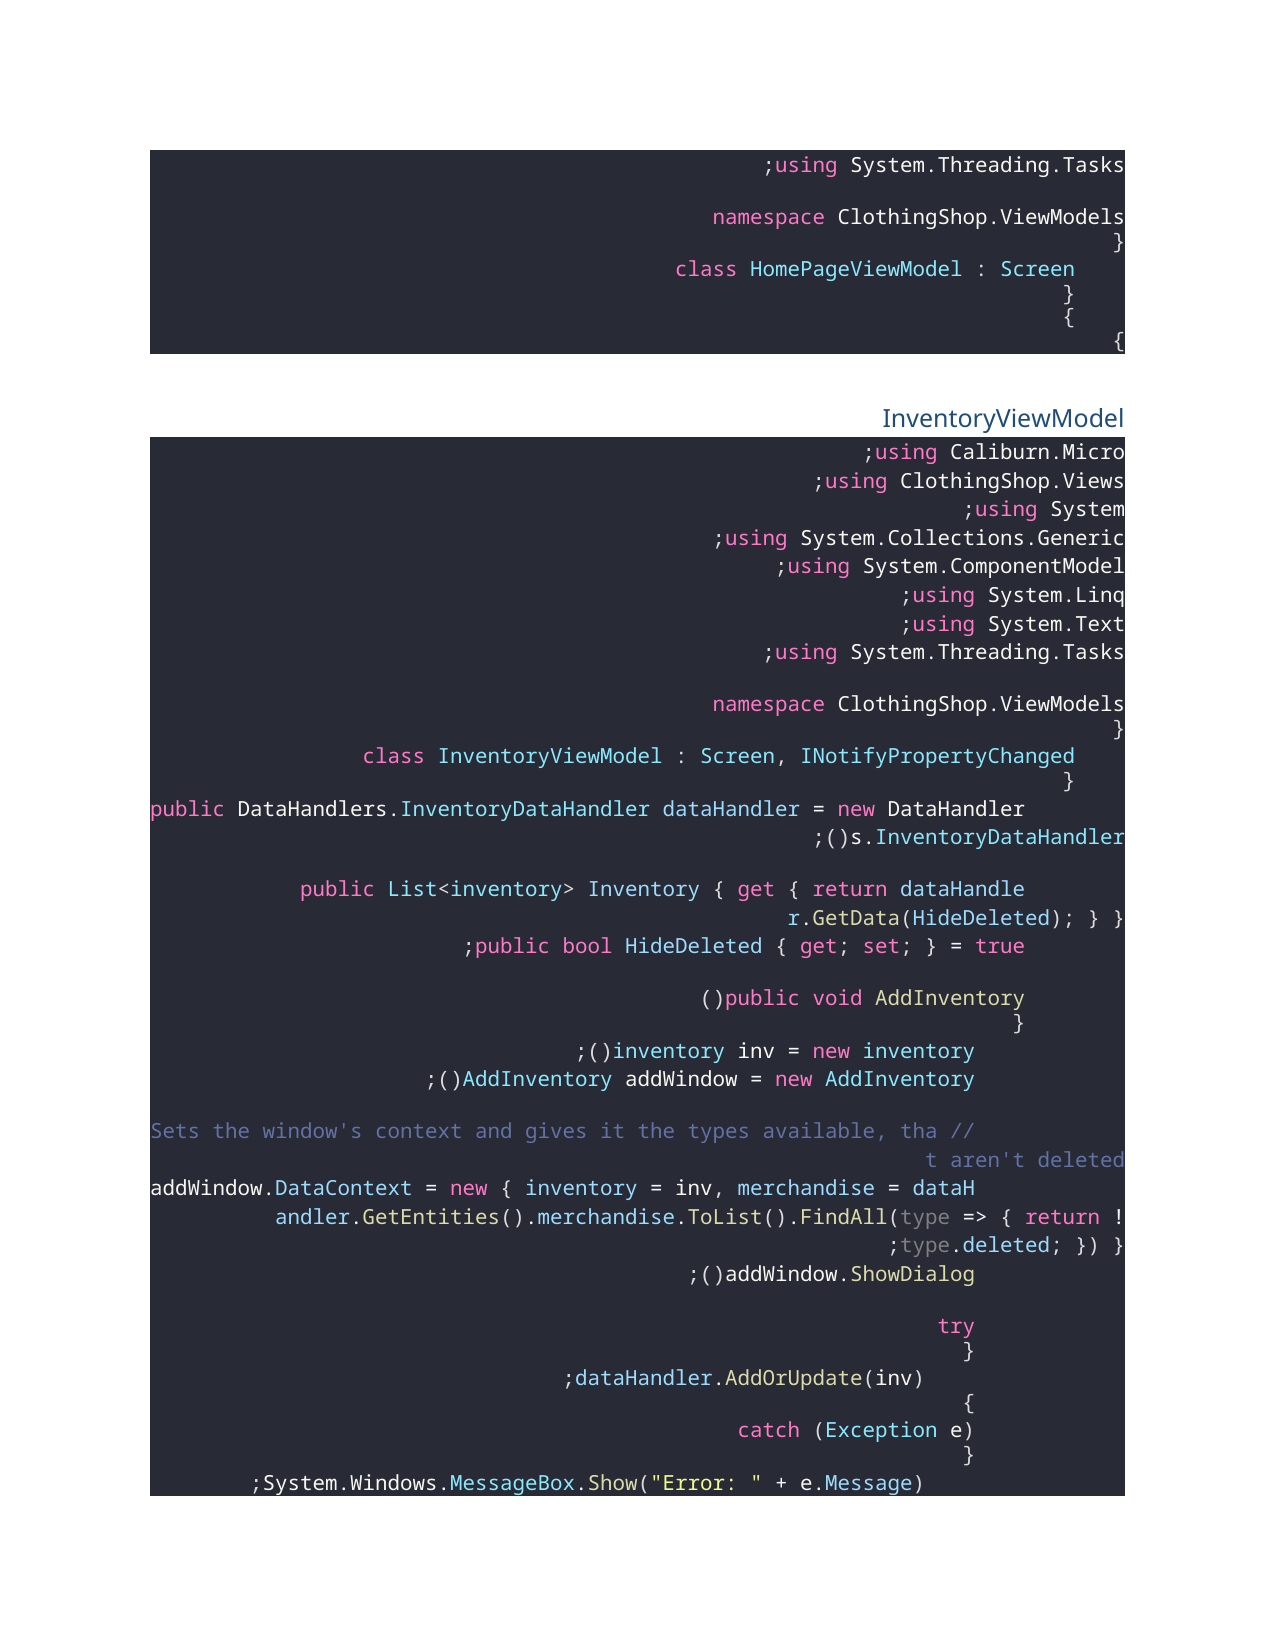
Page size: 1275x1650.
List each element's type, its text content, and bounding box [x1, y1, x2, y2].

text { [150, 770, 1125, 794]
text using System.ComponentModel; [150, 552, 1125, 580]
text using System.Linq; [150, 580, 1125, 609]
text { [150, 1444, 1125, 1468]
text namespace ClothingShop.ViewModels [150, 689, 1125, 718]
text using Caliburn.Micro; [150, 437, 1125, 466]
text { [150, 718, 1125, 741]
text } [150, 330, 1125, 354]
text using System; [150, 494, 1125, 523]
text addWindow.DataContext = new { inventory = inv, merchandise = dataHandler.GetEntities().merchandise.ToList().FindAll(type => { return !type.deleted; }) }; [150, 1173, 1125, 1259]
subtitle InventoryViewModel [150, 401, 1125, 435]
text using System.Collections.Generic; [150, 523, 1125, 552]
text dataHandler.AddOrUpdate(inv); [150, 1363, 1125, 1392]
text { [150, 1340, 1125, 1363]
text using System.Text; [150, 609, 1125, 637]
text catch (Exception e) [150, 1416, 1125, 1444]
text using System.Threading.Tasks; [150, 637, 1125, 666]
text } [150, 1392, 1125, 1416]
text class HomePageViewModel : Screen [150, 254, 1125, 283]
text addWindow.ShowDialog(); [150, 1259, 1125, 1287]
text using System.Threading.Tasks; [150, 150, 1125, 178]
text } [150, 306, 1125, 330]
text { [150, 1012, 1125, 1036]
text public DataHandlers.InventoryDataHandler dataHandler = new DataHandlers.InventoryDataHandler(); [150, 794, 1125, 851]
text public bool HideDeleted { get; set; } = true; [150, 931, 1125, 960]
text namespace ClothingShop.ViewModels [150, 202, 1125, 231]
text class InventoryViewModel : Screen, INotifyPropertyChanged [150, 741, 1125, 770]
text AddInventory addWindow = new AddInventory(); [150, 1064, 1125, 1093]
text // Sets the window's context and gives it the types available, that aren't deleted [150, 1116, 1125, 1173]
text try [150, 1311, 1125, 1340]
text public List<inventory> Inventory { get { return dataHandler.GetData(HideDeleted); } } [150, 874, 1125, 931]
text { [150, 283, 1125, 306]
text public void AddInventory() [150, 983, 1125, 1012]
text { [150, 231, 1125, 254]
text inventory inv = new inventory(); [150, 1036, 1125, 1064]
text using ClothingShop.Views; [150, 466, 1125, 494]
text System.Windows.MessageBox.Show("Error: " + e.Message); [150, 1468, 1125, 1496]
